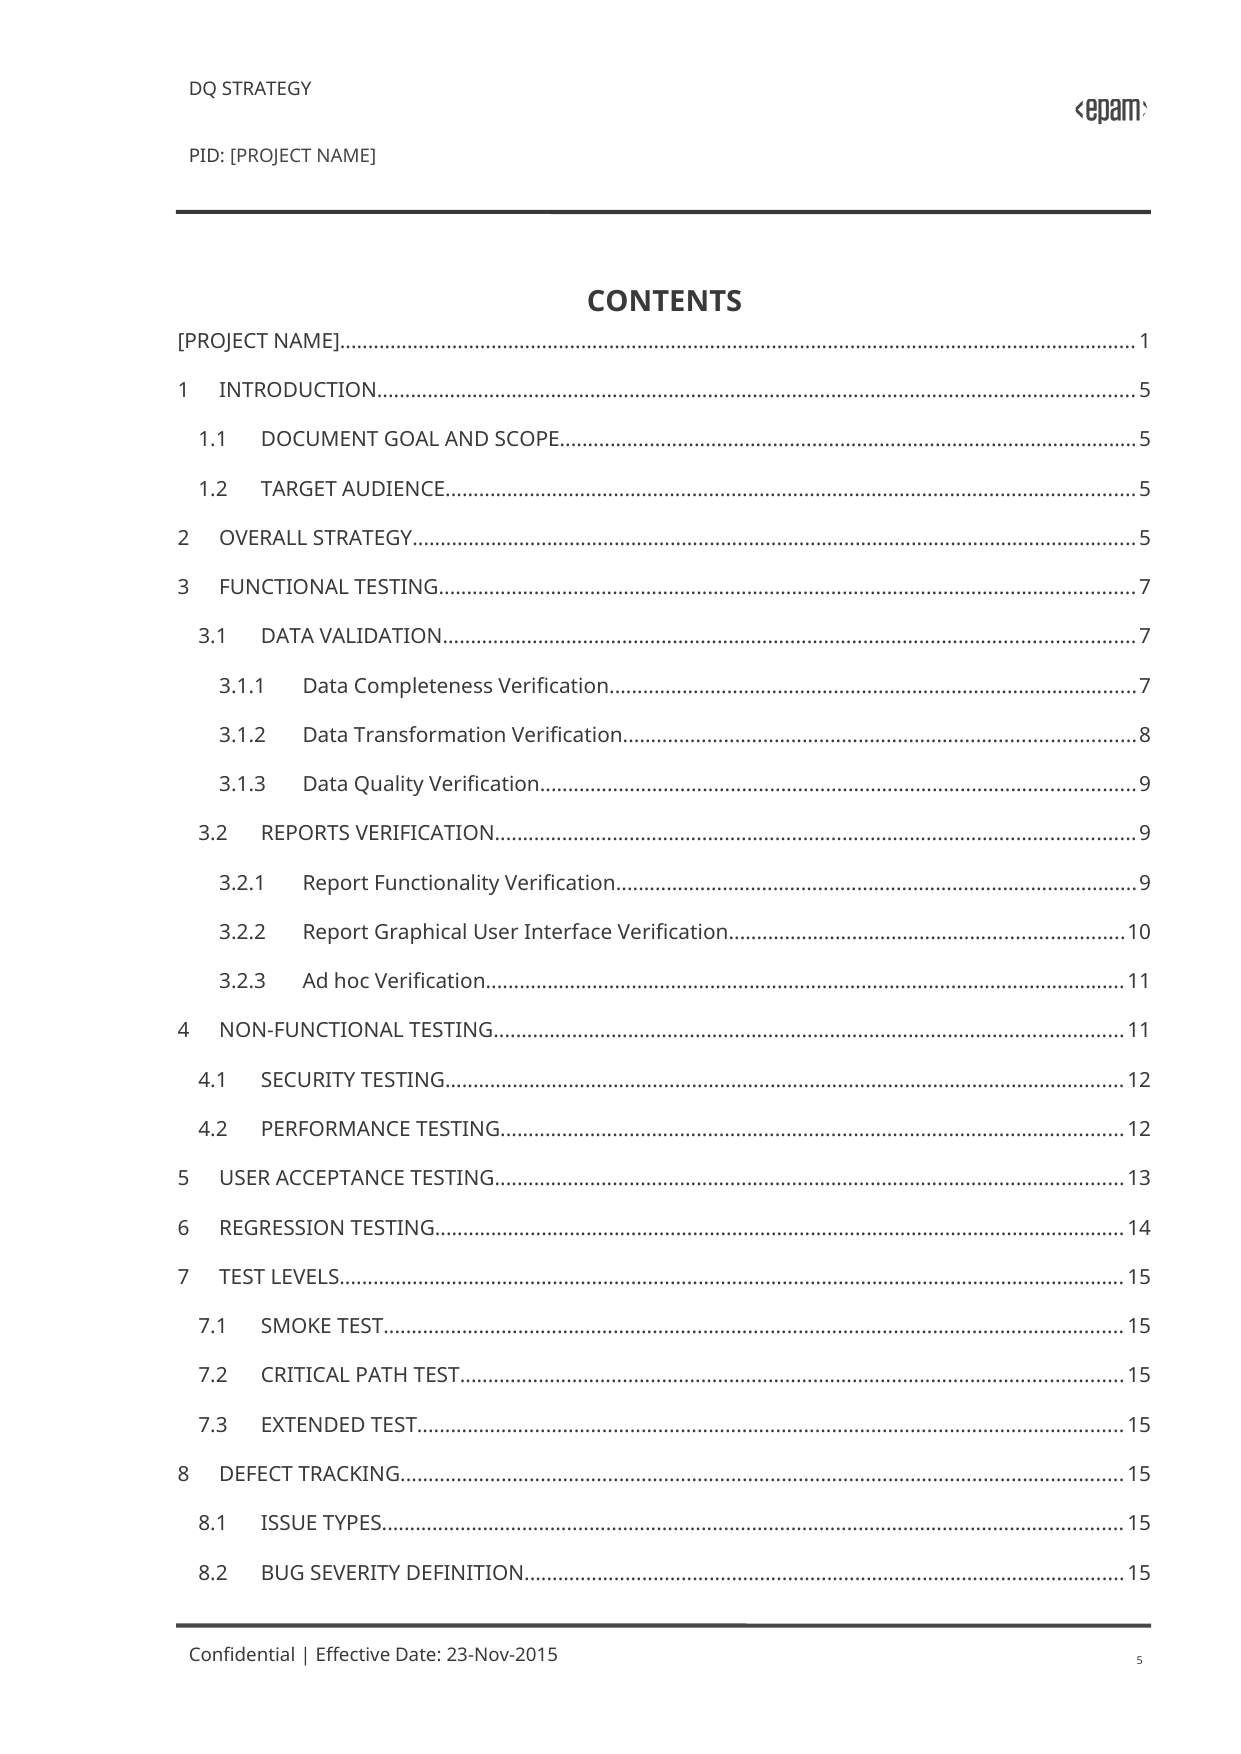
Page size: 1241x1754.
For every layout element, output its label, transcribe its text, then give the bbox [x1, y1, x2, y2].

subtitle Contents [177, 280, 1152, 320]
